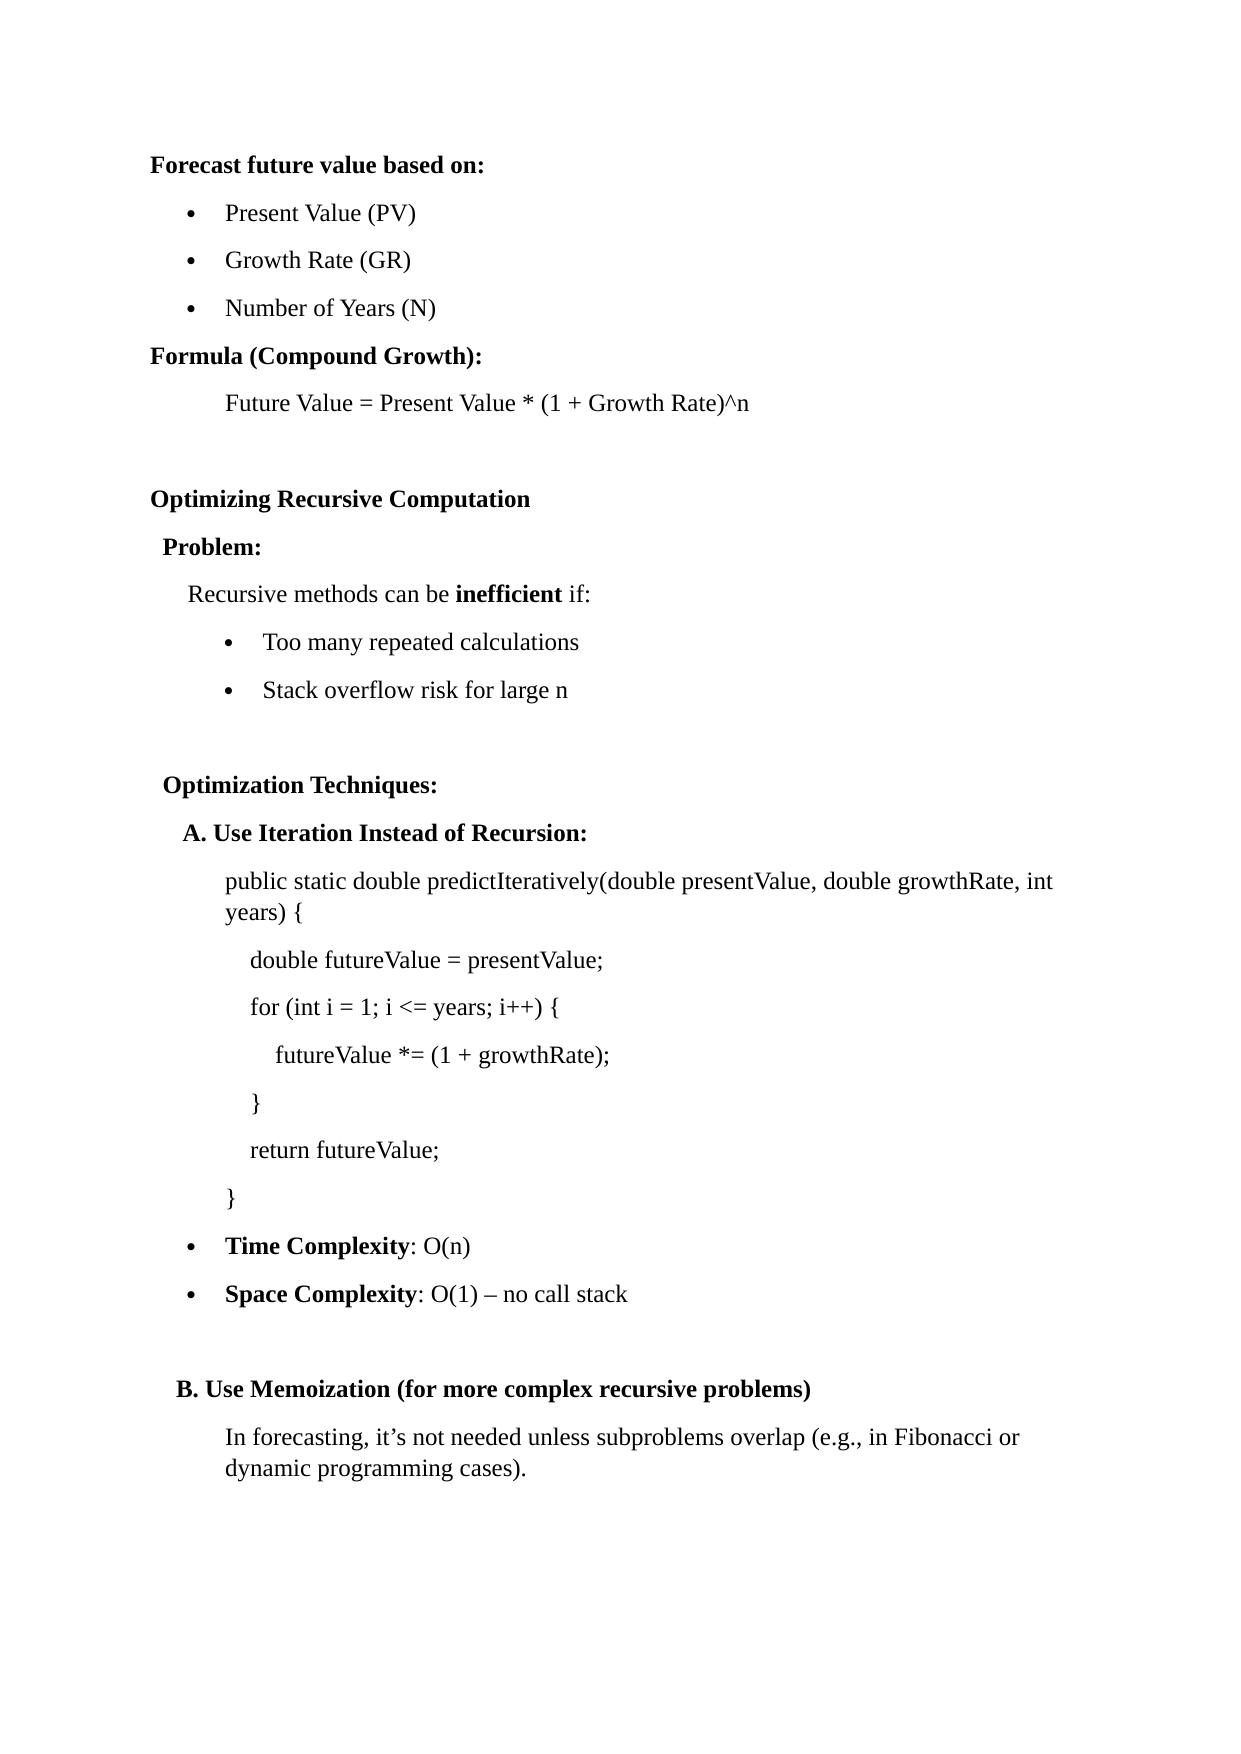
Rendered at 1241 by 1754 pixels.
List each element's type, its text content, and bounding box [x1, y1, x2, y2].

text for (int i = 1; i <= years; i++) { [225, 992, 1090, 1021]
text } [225, 1183, 1090, 1212]
text return futureValue; [225, 1136, 1090, 1164]
text A. Use Iteration Instead of Recursion: [150, 818, 1090, 847]
text Future Value = Present Value * (1 + Growth Rate)^n [150, 388, 1090, 417]
text B. Use Memoization (for more complex recursive problems) [150, 1374, 1090, 1403]
text double futureValue = presentValue; [225, 945, 1090, 973]
text Formula (Compound Growth): [150, 341, 1090, 369]
text Problem: [150, 532, 1090, 560]
text } [225, 1088, 1090, 1117]
list Growth Rate (GR) [187, 245, 1090, 274]
text public static double predictIteratively(double presentValue, double growthRate, int years) { [225, 866, 1090, 926]
text In forecasting, it’s not needed unless subproblems overlap (e.g., in Fibonacci or dynamic programming cases). [225, 1422, 1090, 1482]
text Optimizing Recursive Computation [150, 484, 1090, 513]
text futureValue *= (1 + growthRate); [225, 1040, 1090, 1069]
text Optimization Techniques: [150, 770, 1090, 799]
list Stack overflow risk for large n [225, 675, 1090, 703]
list Number of Years (N) [187, 293, 1090, 322]
text Forecast future value based on: [150, 150, 1090, 179]
list Space Complexity: O(1) – no call stack [187, 1279, 1090, 1307]
list Time Complexity: O(n) [187, 1231, 1090, 1260]
list Present Value (PV) [187, 198, 1090, 226]
text Recursive methods can be inefficient if: [187, 579, 1090, 608]
list Too many repeated calculations [225, 627, 1090, 656]
